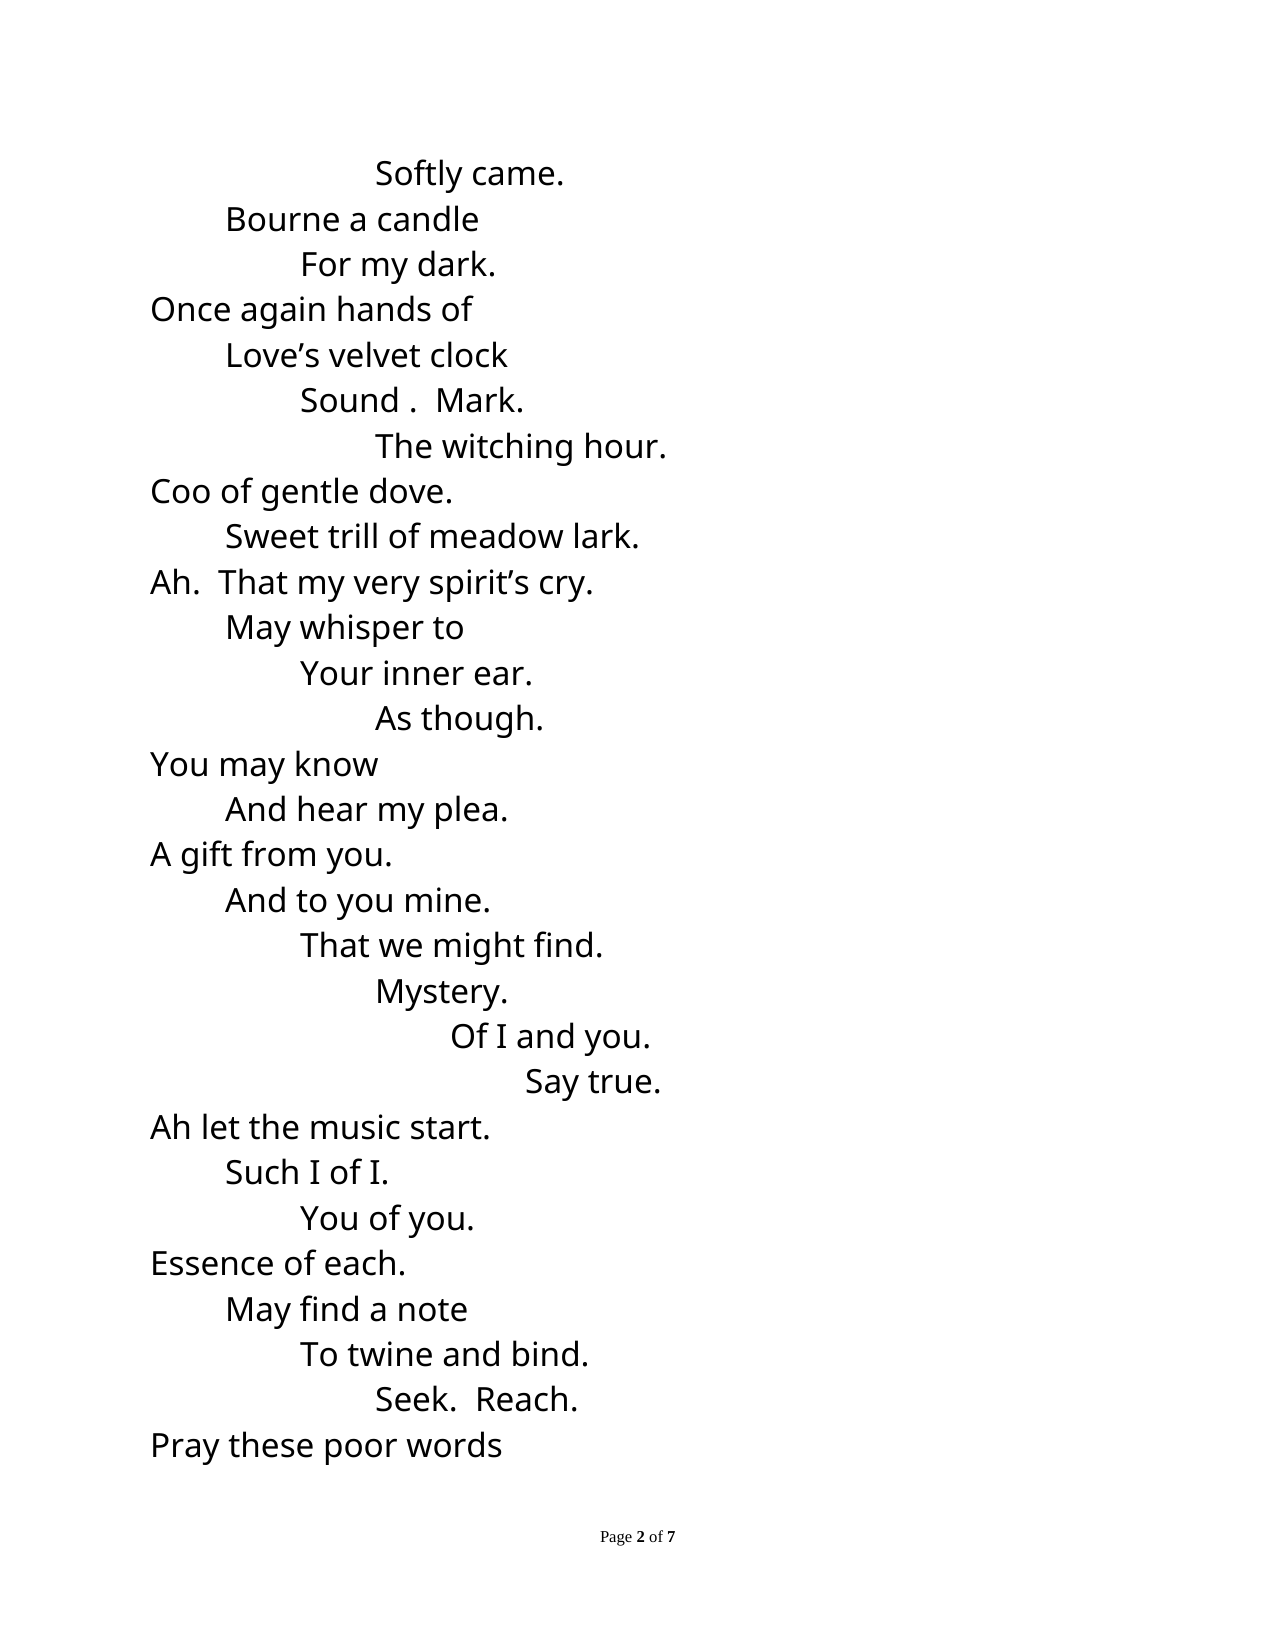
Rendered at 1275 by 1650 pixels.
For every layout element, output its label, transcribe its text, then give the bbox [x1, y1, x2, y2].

text Coo of gentle dove. [150, 468, 1125, 513]
text And to you mine. [150, 877, 1125, 922]
text The witching hour. [150, 422, 1125, 468]
text And hear my plea. [150, 786, 1125, 831]
text A gift from you. [150, 831, 1125, 877]
text Ah let the music start. [150, 1104, 1125, 1149]
text Pray these poor words [150, 1422, 1125, 1467]
text Once again hands of [150, 286, 1125, 332]
text Say true. [150, 1058, 1125, 1104]
text Softly came. [150, 150, 1125, 195]
text To twine and bind. [150, 1331, 1125, 1376]
text May whisper to [150, 604, 1125, 649]
text Such I of I. [150, 1149, 1125, 1194]
text Bourne a candle [150, 195, 1125, 241]
text Sweet trill of meadow lark. [150, 513, 1125, 559]
text For my dark. [150, 241, 1125, 286]
text That we might find. [150, 922, 1125, 967]
text Sound . Mark. [150, 377, 1125, 422]
text Mystery. [150, 967, 1125, 1013]
text Seek. Reach. [150, 1376, 1125, 1422]
text Love’s velvet clock [150, 332, 1125, 377]
text May find a note [150, 1285, 1125, 1331]
text Of I and you. [150, 1013, 1125, 1058]
text Essence of each. [150, 1240, 1125, 1285]
text Your inner ear. [150, 649, 1125, 695]
text You may know [150, 740, 1125, 786]
text As though. [150, 695, 1125, 740]
text Ah. That my very spirit’s cry. [150, 559, 1125, 604]
text You of you. [150, 1194, 1125, 1240]
